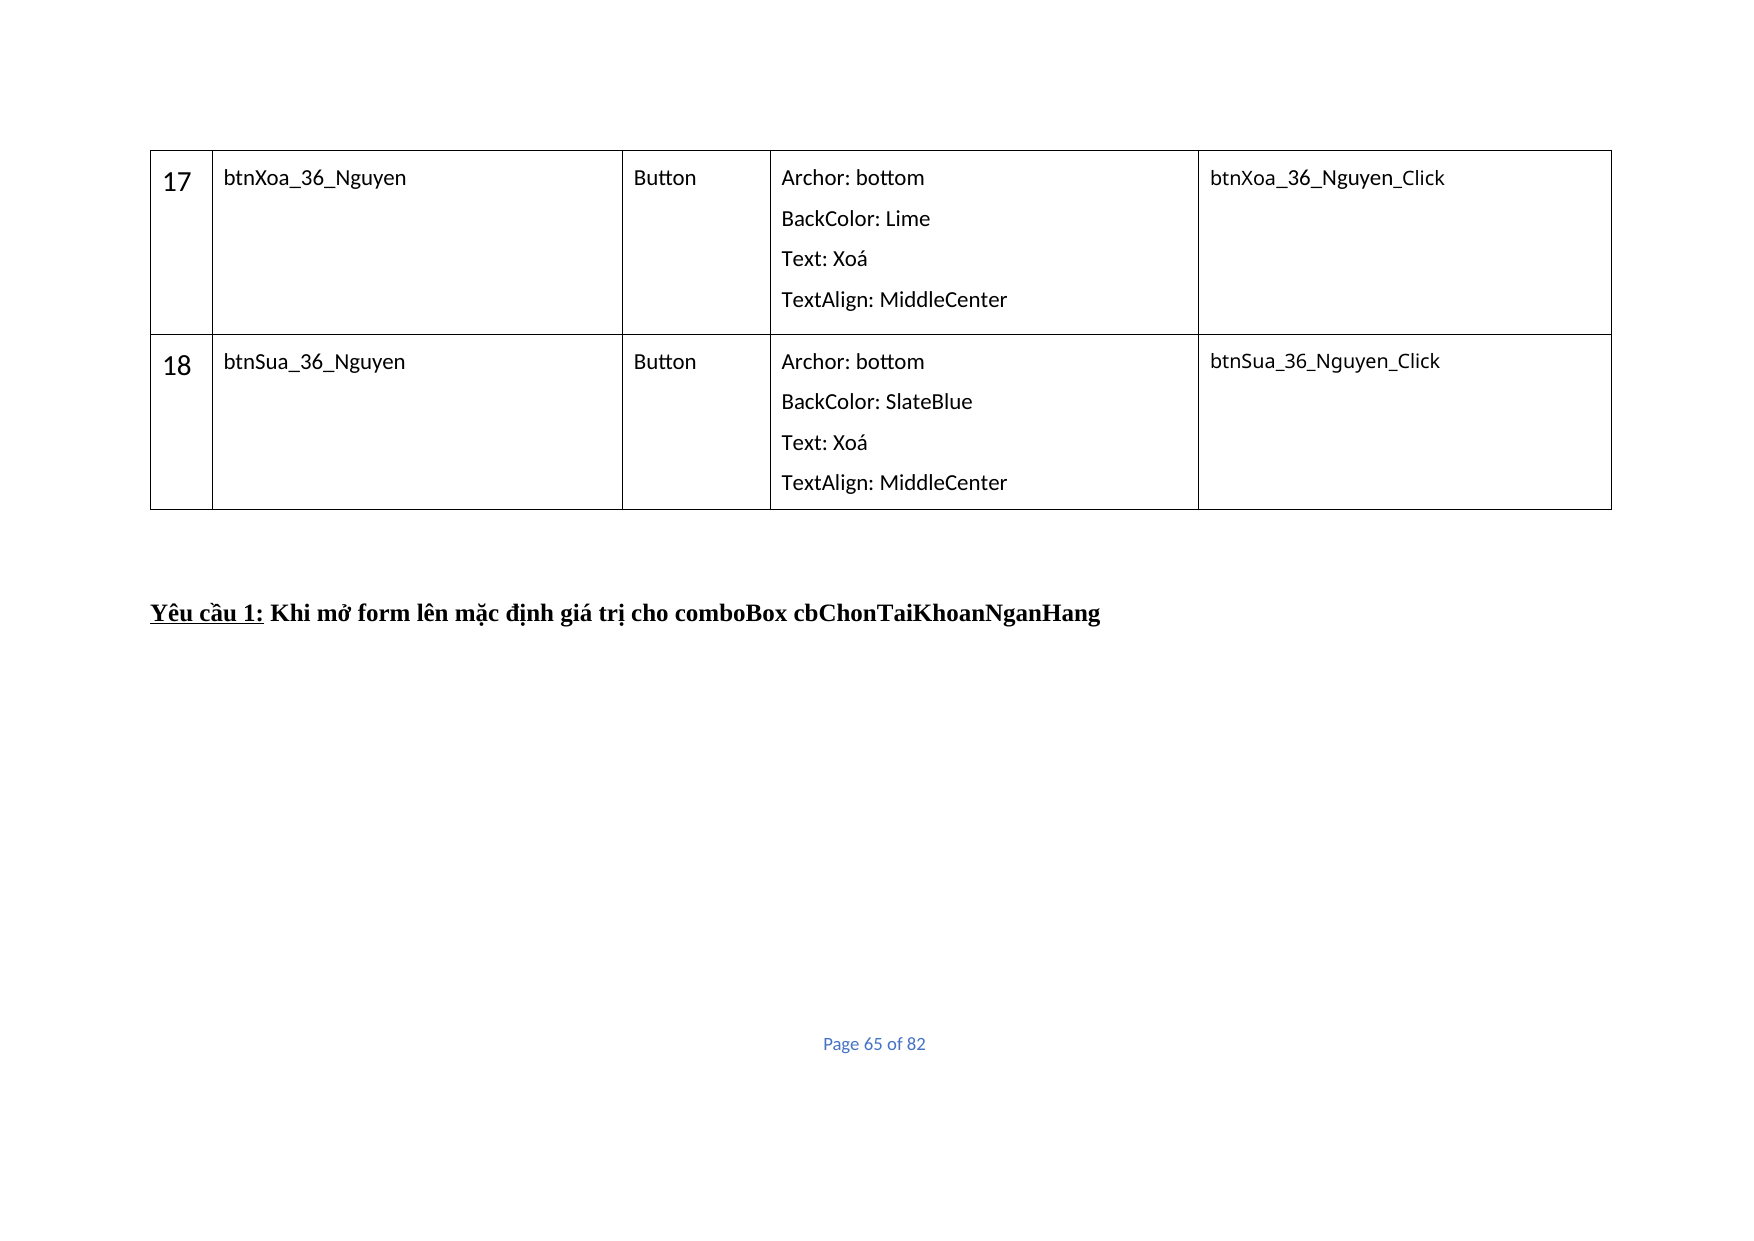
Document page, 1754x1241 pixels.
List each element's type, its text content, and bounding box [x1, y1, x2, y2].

table_cell Button [623, 151, 770, 333]
table_cell btnXoa_36_Nguyen_Click [1199, 151, 1611, 333]
table_cell Button [623, 335, 770, 509]
table_cell Archor: bottom BackColor: Lime Text: Xoá TextAlign: MiddleCenter [771, 151, 1198, 333]
table_cell btnXoa_36_Nguyen [213, 151, 622, 333]
subtitle Yêu cầu 1: Khi mở form lên mặc định giá trị cho comboBox cbChonTaiKhoanNganHang [150, 598, 1604, 627]
table_cell Archor: bottom BackColor: SlateBlue Text: Xoá TextAlign: MiddleCenter [771, 335, 1198, 509]
table_cell btnSua_36_Nguyen_Click [1199, 335, 1611, 509]
table_cell btnSua_36_Nguyen [213, 335, 622, 509]
table_cell 17 [151, 151, 212, 333]
table_cell 18 [151, 335, 212, 509]
